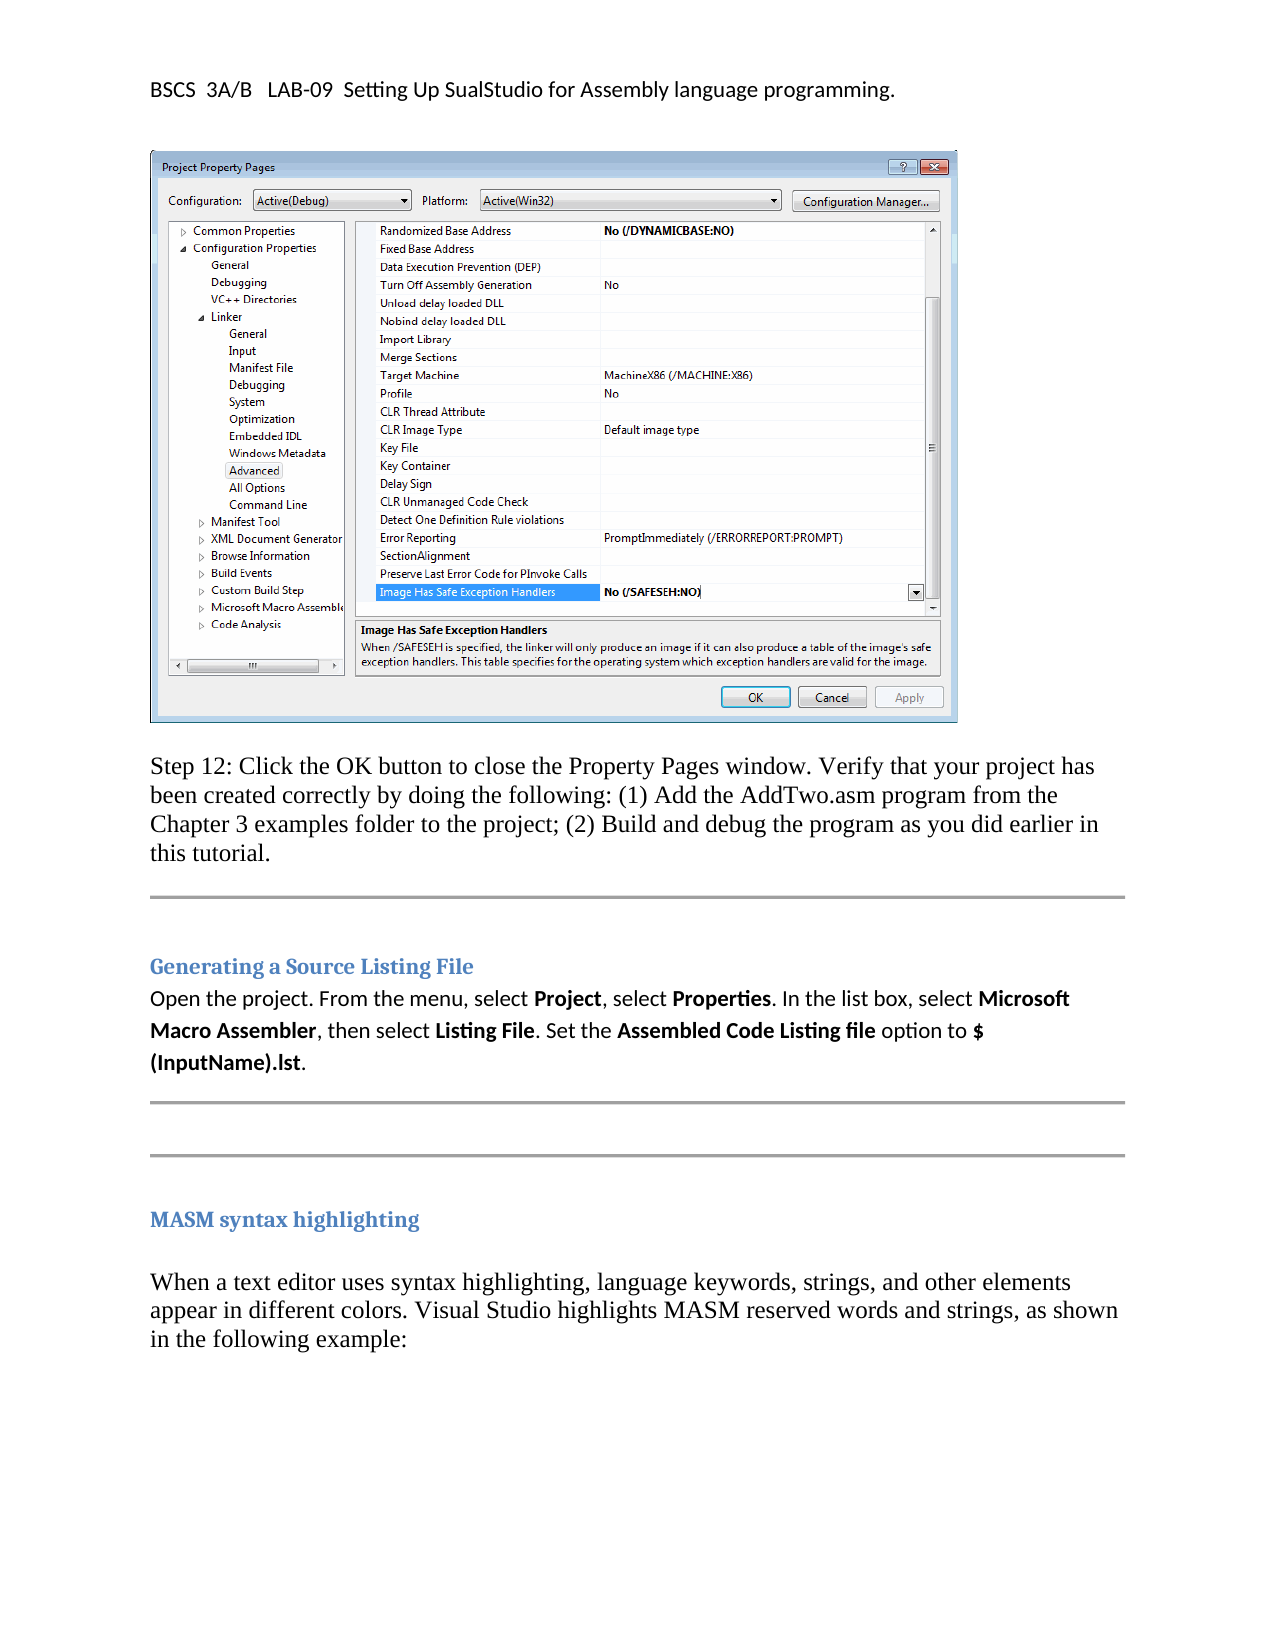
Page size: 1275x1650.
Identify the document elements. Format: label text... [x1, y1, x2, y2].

subtitle MASM syntax highlighting [150, 1207, 1125, 1233]
text When a text editor uses syntax highlighting, language keywords, strings, and other elements appear in different colors. Visual Studio highlights MASM reserved words and strings, as shown in the following example: [150, 1267, 1125, 1353]
picture [150, 150, 958, 723]
subtitle Generating a Source Listing File [150, 953, 1125, 980]
text Step 12: Click the OK button to close the Property Pages window. Verify that your project has been created correctly by doing the following: (1) Add the AddTwo.asm program from the Chapter 3 examples folder to the project; (2) Build and debug the program as you did earlier in this tutorial. [150, 751, 1125, 866]
text Open the project. From the menu, select Project, select Properties. In the list box, select Microsoft Macro Assembler, then select Listing File. Set the Assembled Code Listing file option to $(InputName).lst. [150, 984, 1125, 1076]
